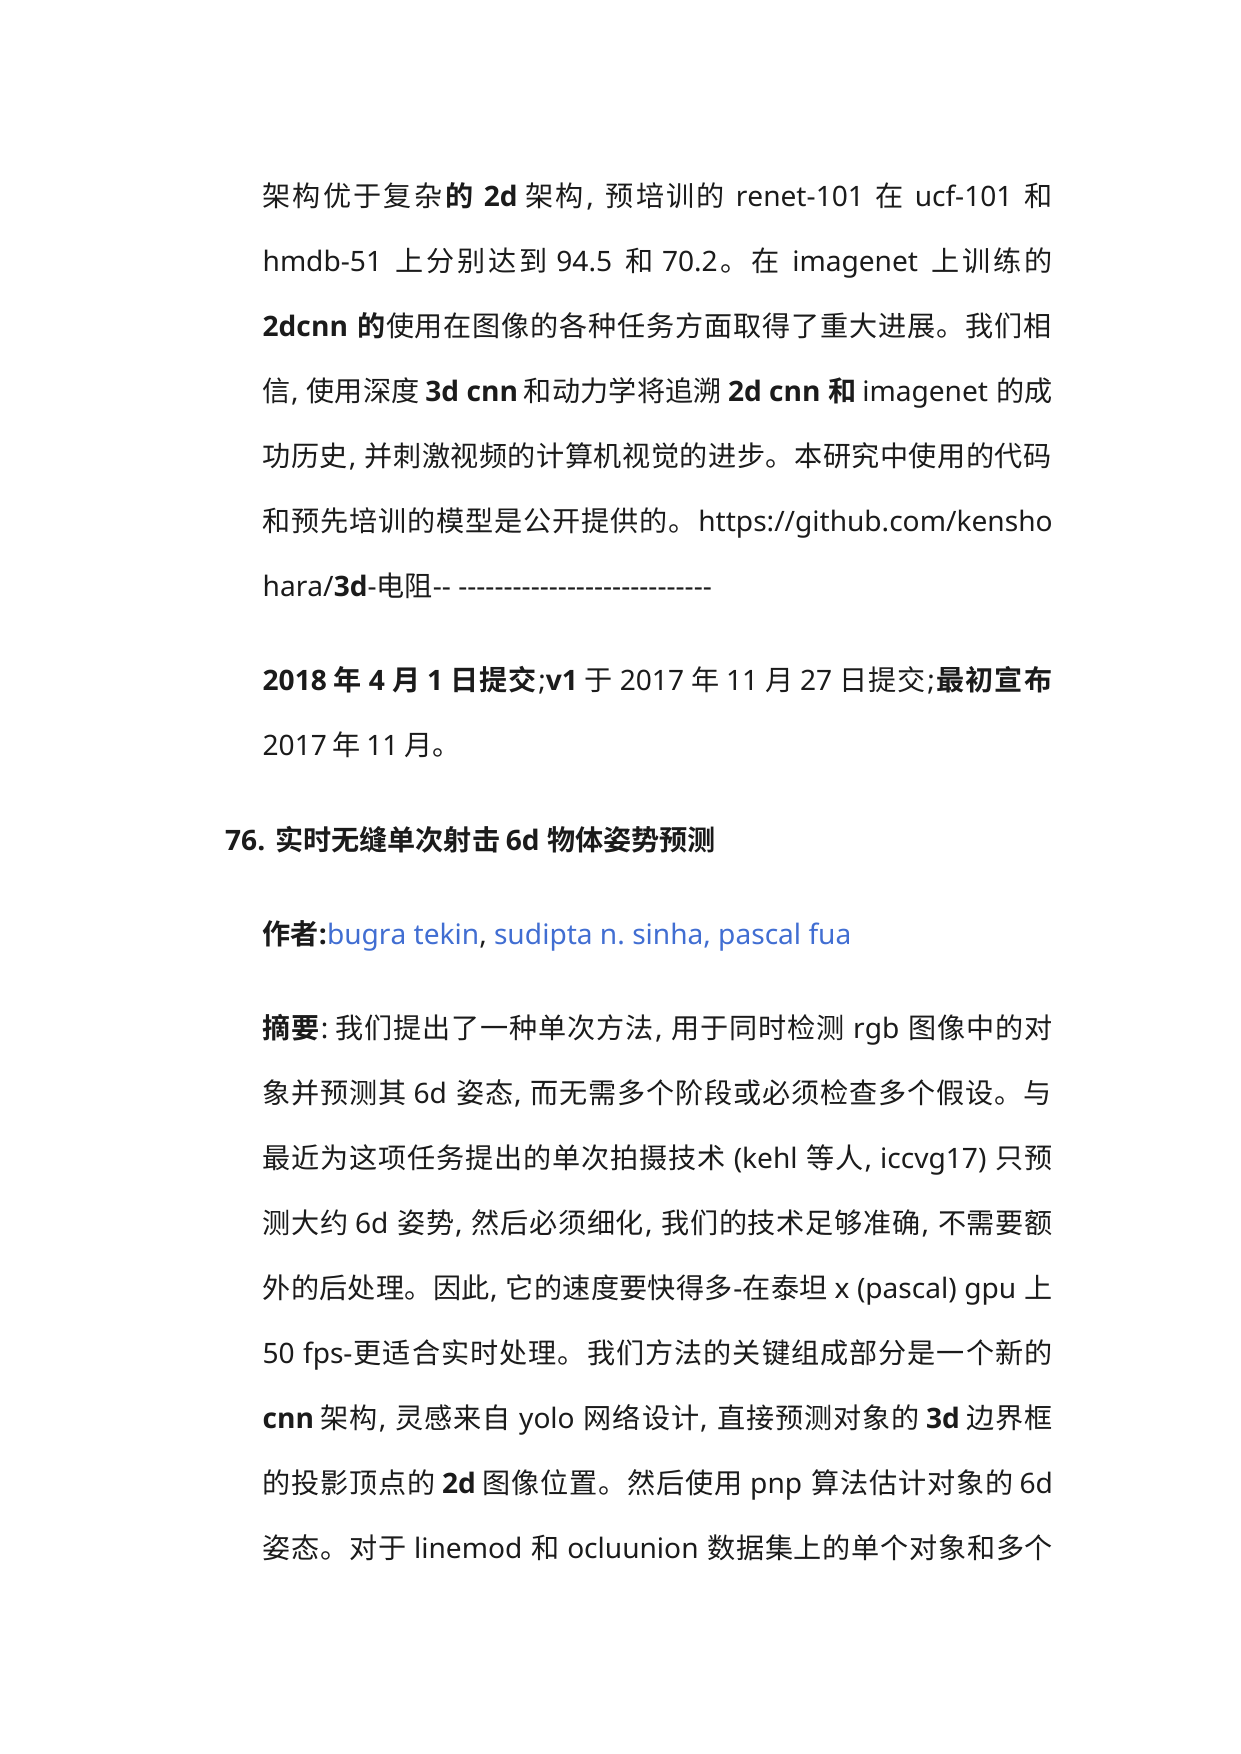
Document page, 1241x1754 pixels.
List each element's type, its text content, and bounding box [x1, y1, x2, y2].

list 实时无缝单次射击6d 物体姿势预测 [225, 805, 1053, 870]
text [262, 162, 1053, 617]
text 2018年4月1日提交;v1于2017年11月27日提交;最初宣布2017年11月。 [262, 646, 1053, 776]
text 作者:bugra tekin, sudipta n. sinha, pascal fua [262, 899, 1053, 964]
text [262, 994, 1053, 1579]
